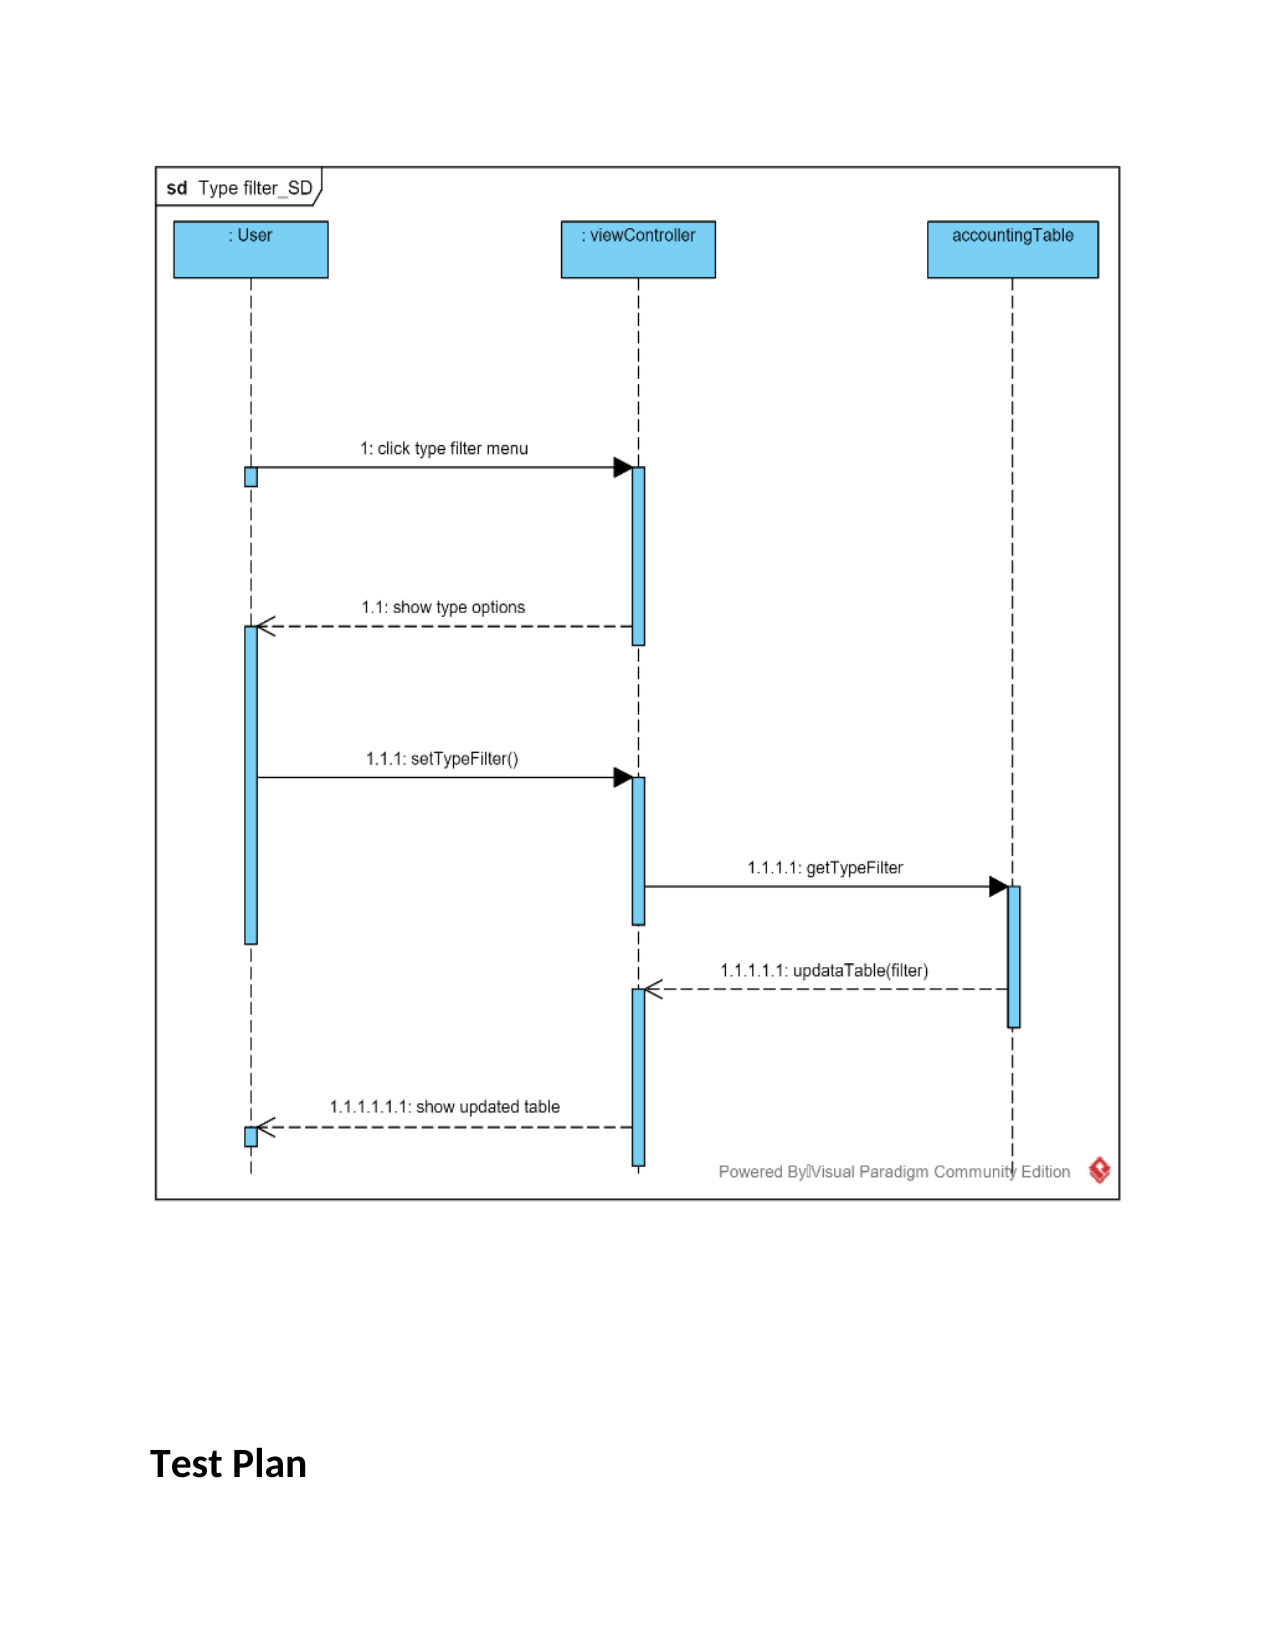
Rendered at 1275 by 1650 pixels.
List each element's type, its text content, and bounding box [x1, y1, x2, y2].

picture [150, 150, 1125, 1204]
text Test Plan [150, 1437, 1125, 1487]
